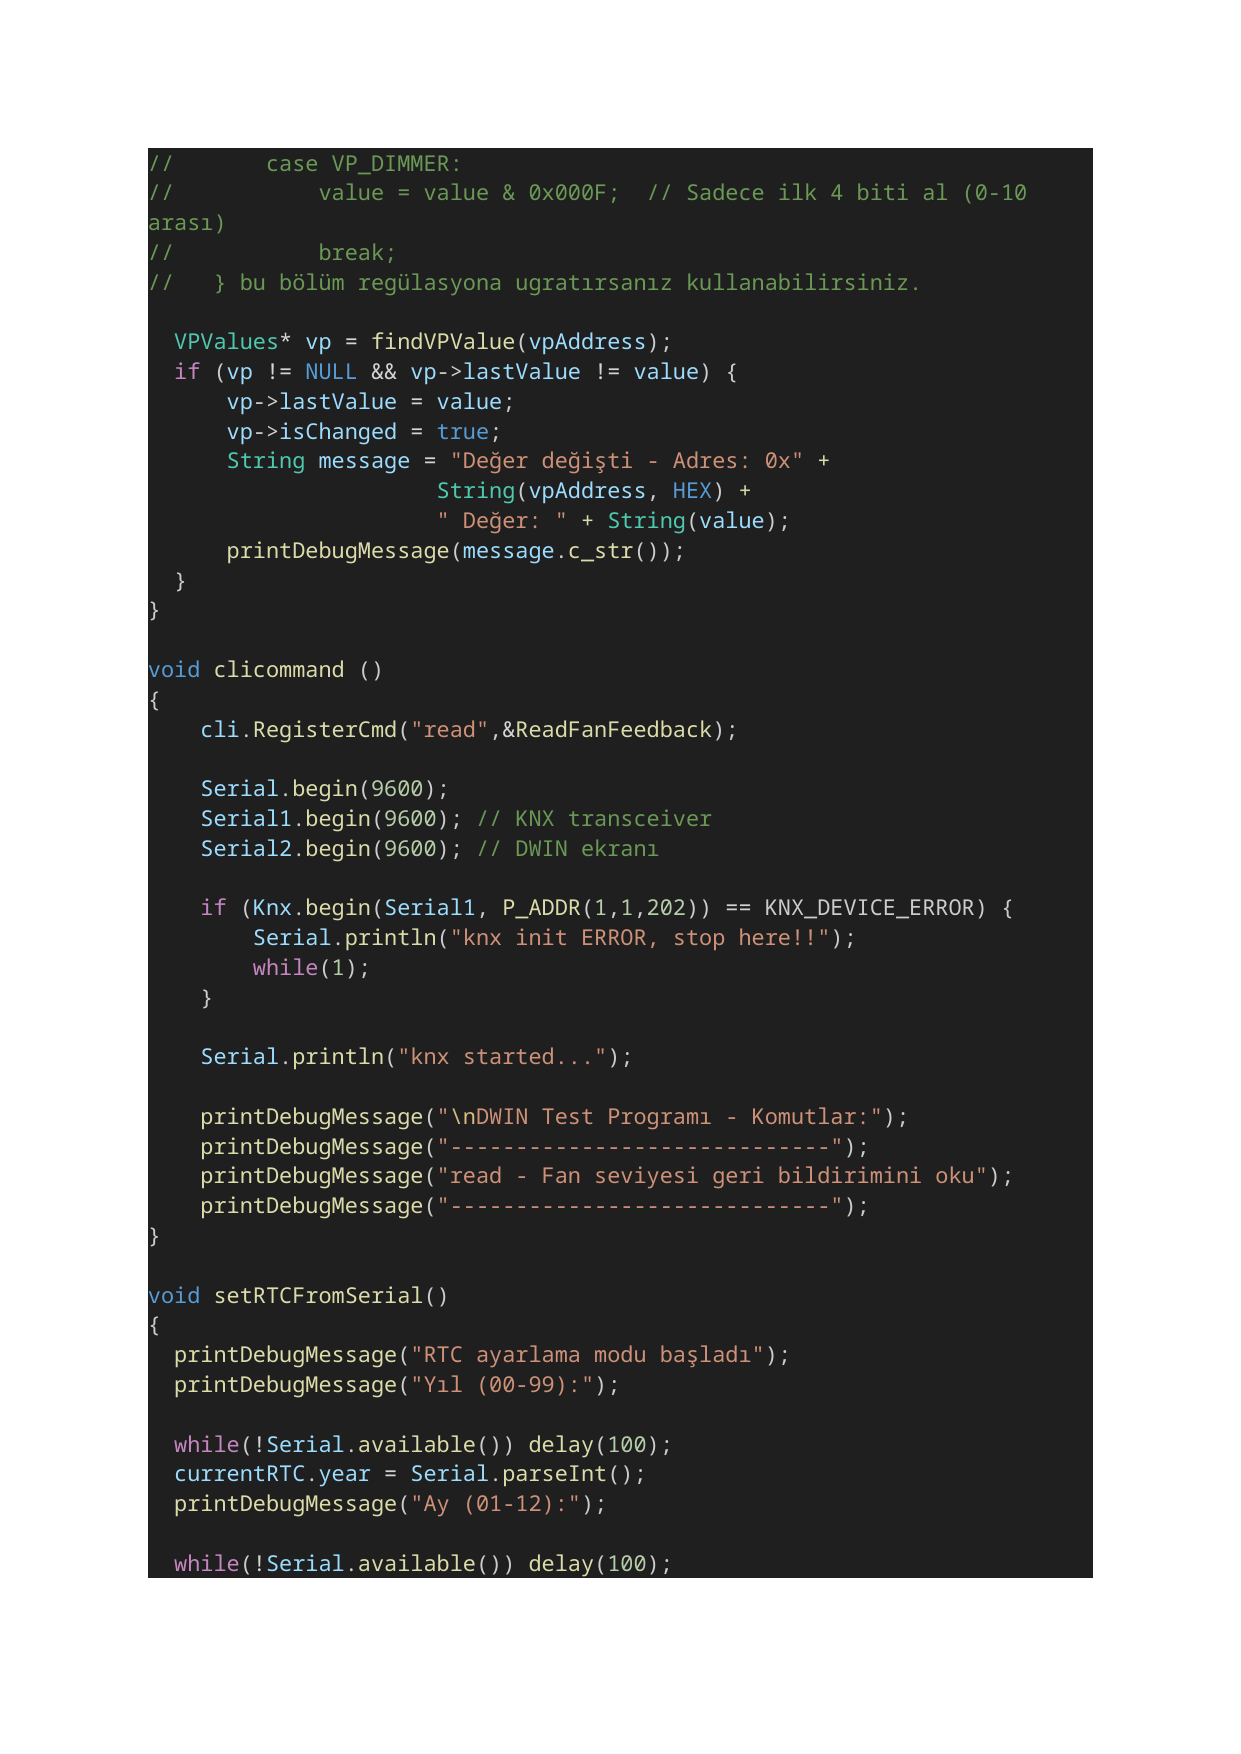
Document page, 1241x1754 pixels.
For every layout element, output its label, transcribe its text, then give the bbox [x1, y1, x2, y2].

text Serial.begin(9600); [148, 773, 1093, 803]
text printDebugMessage("-----------------------------"); [148, 1131, 1093, 1161]
text printDebugMessage("\nDWIN Test Programı - Komutlar:"); [148, 1101, 1093, 1131]
text // case VP_DIMMER: [148, 148, 1093, 177]
text cli.RegisterCmd("read",&ReadFanFeedback); [148, 714, 1093, 743]
text void clicommand () [148, 654, 1093, 684]
text { [148, 684, 1093, 714]
text void setRTCFromSerial() [148, 1280, 1093, 1309]
text // break; [148, 237, 1093, 267]
text printDebugMessage(message.c_str()); [148, 535, 1093, 565]
text { [148, 1309, 1093, 1339]
text } [148, 982, 1093, 1012]
text while(!Serial.available()) delay(100); [148, 1548, 1093, 1578]
text printDebugMessage("-----------------------------"); [148, 1190, 1093, 1220]
text " Değer: " + String(value); [148, 505, 1093, 535]
text Serial1.begin(9600); // KNX transceiver [148, 803, 1093, 833]
text // } bu bölüm regülasyona ugratırsanız kullanabilirsiniz. [148, 267, 1093, 297]
text // value = value & 0x000F; // Sadece ilk 4 biti al (0-10 arası) [148, 177, 1093, 237]
text VPValues* vp = findVPValue(vpAddress); [148, 326, 1093, 356]
text Serial.println("knx init ERROR, stop here!!"); [148, 922, 1093, 952]
text Serial.println("knx started..."); [148, 1041, 1093, 1071]
text if (vp != NULL && vp->lastValue != value) { [148, 356, 1093, 386]
text printDebugMessage("Ay (01-12):"); [148, 1488, 1093, 1518]
text vp->lastValue = value; [148, 386, 1093, 416]
text printDebugMessage("Yıl (00-99):"); [148, 1369, 1093, 1399]
text String message = "Değer değişti - Adres: 0x" + [148, 446, 1093, 475]
text } [148, 1220, 1093, 1250]
text while(1); [148, 952, 1093, 982]
text printDebugMessage("RTC ayarlama modu başladı"); [148, 1339, 1093, 1369]
text Serial2.begin(9600); // DWIN ekranı [148, 833, 1093, 863]
text } [148, 565, 1093, 594]
text String(vpAddress, HEX) + [148, 475, 1093, 505]
text printDebugMessage("read - Fan seviyesi geri bildirimini oku"); [148, 1161, 1093, 1190]
text vp->isChanged = true; [148, 416, 1093, 446]
text } [148, 594, 1093, 624]
text while(!Serial.available()) delay(100); [148, 1429, 1093, 1458]
text currentRTC.year = Serial.parseInt(); [148, 1458, 1093, 1488]
text if (Knx.begin(Serial1, P_ADDR(1,1,202)) == KNX_DEVICE_ERROR) { [148, 892, 1093, 922]
